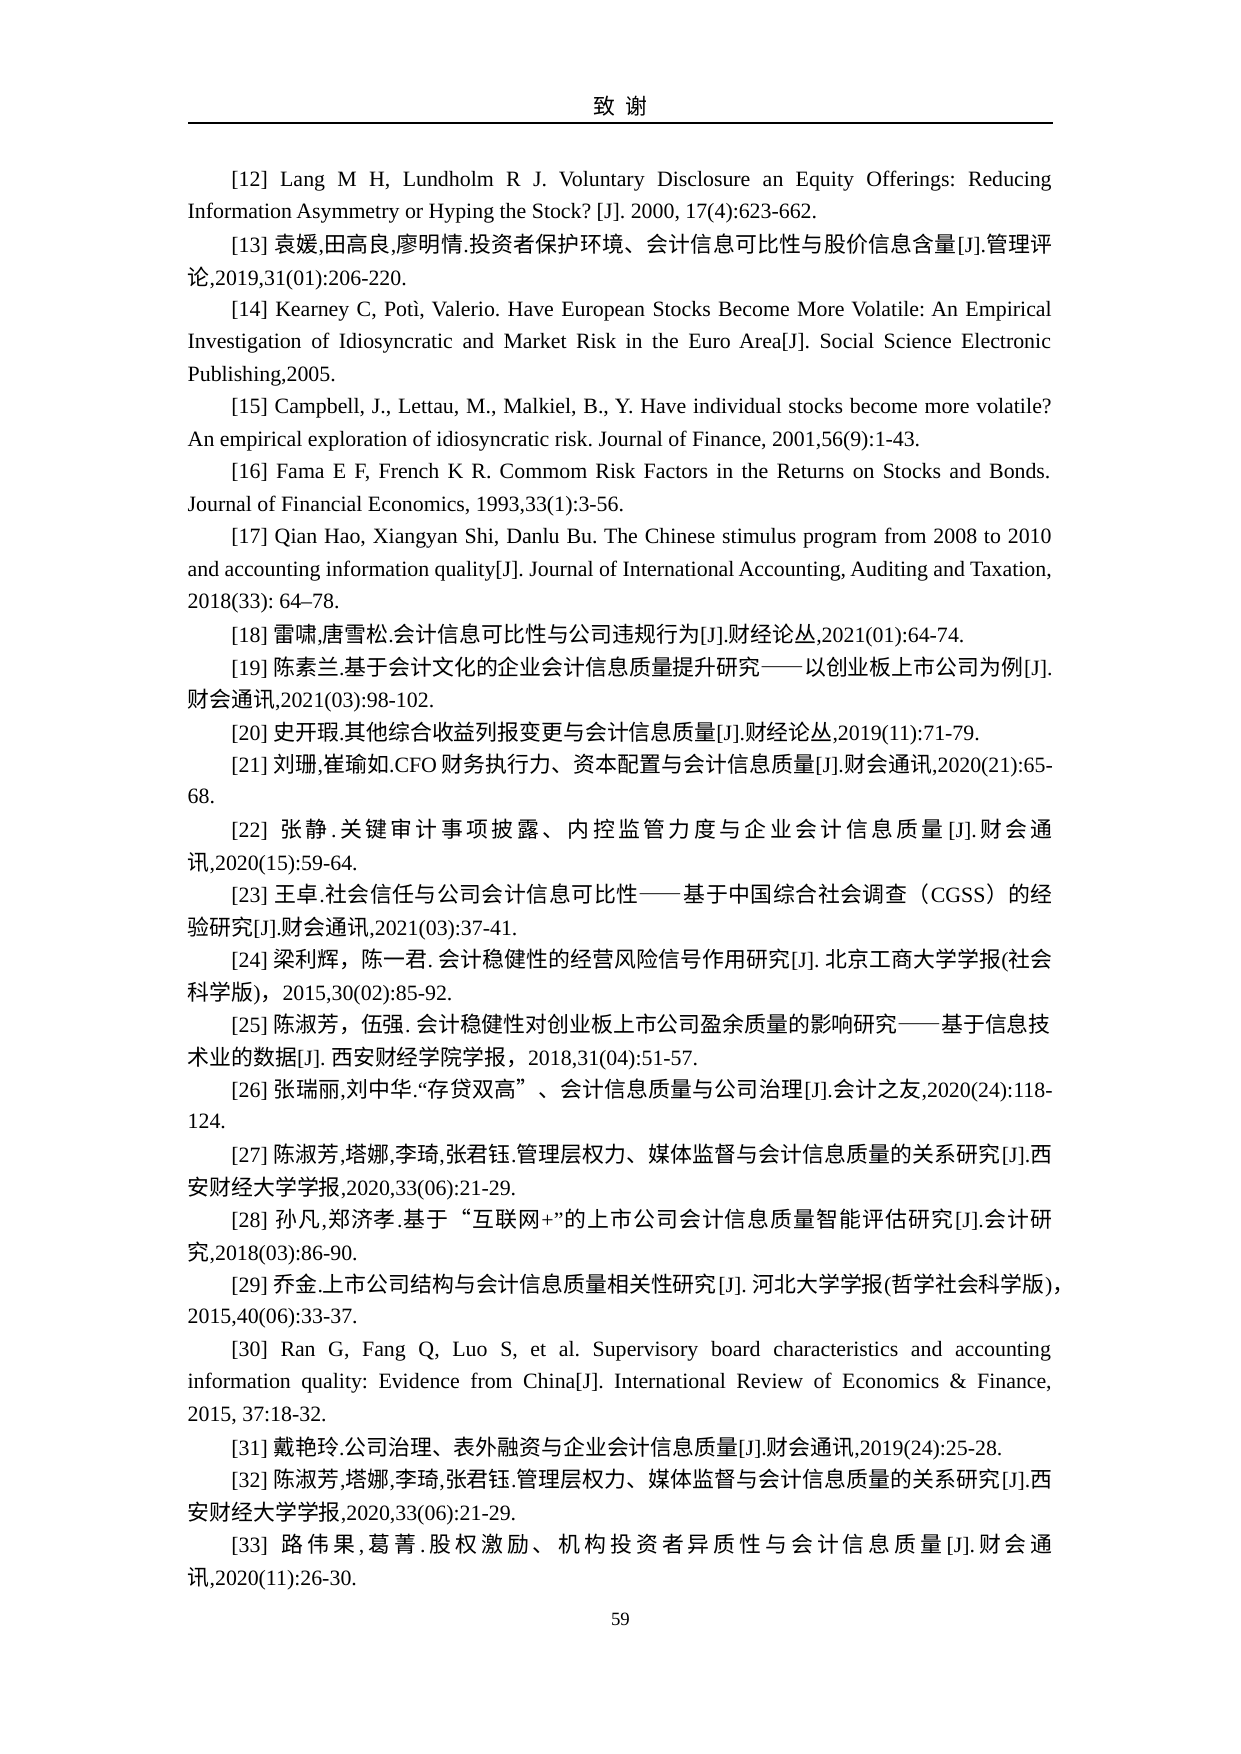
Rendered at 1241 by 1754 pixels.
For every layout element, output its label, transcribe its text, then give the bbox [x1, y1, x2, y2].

text [13] 袁媛,田高良,廖明情.投资者保护环境、会计信息可比性与股价信息含量[J].管理评论,2019,31(01):206-220. [187, 227, 1053, 292]
text [28] 孙凡,郑济孝.基于“互联网+”的上市公司会计信息质量智能评估研究[J].会计研究,2018(03):86-90. [187, 1202, 1053, 1267]
text [27] 陈淑芳,塔娜,李琦,张君钰.管理层权力、媒体监督与会计信息质量的关系研究[J].西安财经大学学报,2020,33(06):21-29. [187, 1137, 1053, 1202]
text [25] 陈淑芳，伍强. 会计稳健性对创业板上市公司盈余质量的影响研究——基于信息技术业的数据[J]. 西安财经学院学报，2018,31(04):51-57. [187, 1007, 1053, 1072]
text [31] 戴艳玲.公司治理、表外融资与企业会计信息质量[J].财会通讯,2019(24):25-28. [187, 1429, 1053, 1462]
text [23] 王卓.社会信任与公司会计信息可比性——基于中国综合社会调查（CGSS）的经验研究[J].财会通讯,2021(03):37-41. [187, 877, 1053, 942]
text [12] Lang M H, Lundholm R J. Voluntary Disclosure an Equity Offerings: Reducing Information Asymmetry or Hyping the Stock? [J]. 2000, 17(4):623-662. [187, 162, 1053, 227]
text [17] Qian Hao, Xiangyan Shi, Danlu Bu. The Chinese stimulus program from 2008 to 2010 and accounting information quality[J]. Journal of International Accounting, Auditing and Taxation, 2018(33): 64–78. [187, 519, 1053, 617]
text [15] Campbell, J., Lettau, M., Malkiel, B., Y. Have individual stocks become more volatile? An empirical exploration of idiosyncratic risk. Journal of Finance, 2001,56(9):1-43. [187, 389, 1053, 454]
text [20] 史开瑕.其他综合收益列报变更与会计信息质量[J].财经论丛,2019(11):71-79. [187, 714, 1053, 747]
text [24] 梁利辉，陈一君. 会计稳健性的经营风险信号作用研究[J]. 北京工商大学学报(社会科学版)，2015,30(02):85-92. [187, 942, 1053, 1007]
text [16] Fama E F, French K R. Commom Risk Factors in the Returns on Stocks and Bonds. Journal of Financial Economics, 1993,33(1):3-56. [187, 454, 1053, 519]
text [19] 陈素兰.基于会计文化的企业会计信息质量提升研究——以创业板上市公司为例[J].财会通讯,2021(03):98-102. [187, 649, 1053, 714]
text [30] Ran G, Fang Q, Luo S, et al. Supervisory board characteristics and accounting information quality: Evidence from China[J]. International Review of Economics & Finance, 2015, 37:18-32. [187, 1332, 1053, 1429]
text [18] 雷啸,唐雪松.会计信息可比性与公司违规行为[J].财经论丛,2021(01):64-74. [187, 617, 1053, 649]
text [22] 张静.关键审计事项披露、内控监管力度与企业会计信息质量[J].财会通讯,2020(15):59-64. [187, 812, 1053, 877]
text [32] 陈淑芳,塔娜,李琦,张君钰.管理层权力、媒体监督与会计信息质量的关系研究[J].西安财经大学学报,2020,33(06):21-29. [187, 1462, 1053, 1527]
text [14] Kearney C, Potì, Valerio. Have European Stocks Become More Volatile: An Empirical Investigation of Idiosyncratic and Market Risk in the Euro Area[J]. Social Science Electronic Publishing,2005. [187, 292, 1053, 389]
text [33] 路伟果,葛菁.股权激励、机构投资者异质性与会计信息质量[J].财会通讯,2020(11):26-30. [187, 1527, 1053, 1592]
text [26] 张瑞丽,刘中华.“存贷双高”、会计信息质量与公司治理[J].会计之友,2020(24):118-124. [187, 1072, 1053, 1137]
text [21] 刘珊,崔瑜如.CFO财务执行力、资本配置与会计信息质量[J].财会通讯,2020(21):65-68. [187, 747, 1053, 812]
text [29] 乔金.上市公司结构与会计信息质量相关性研究[J]. 河北大学学报(哲学社会科学版)，2015,40(06):33-37. [187, 1267, 1053, 1332]
